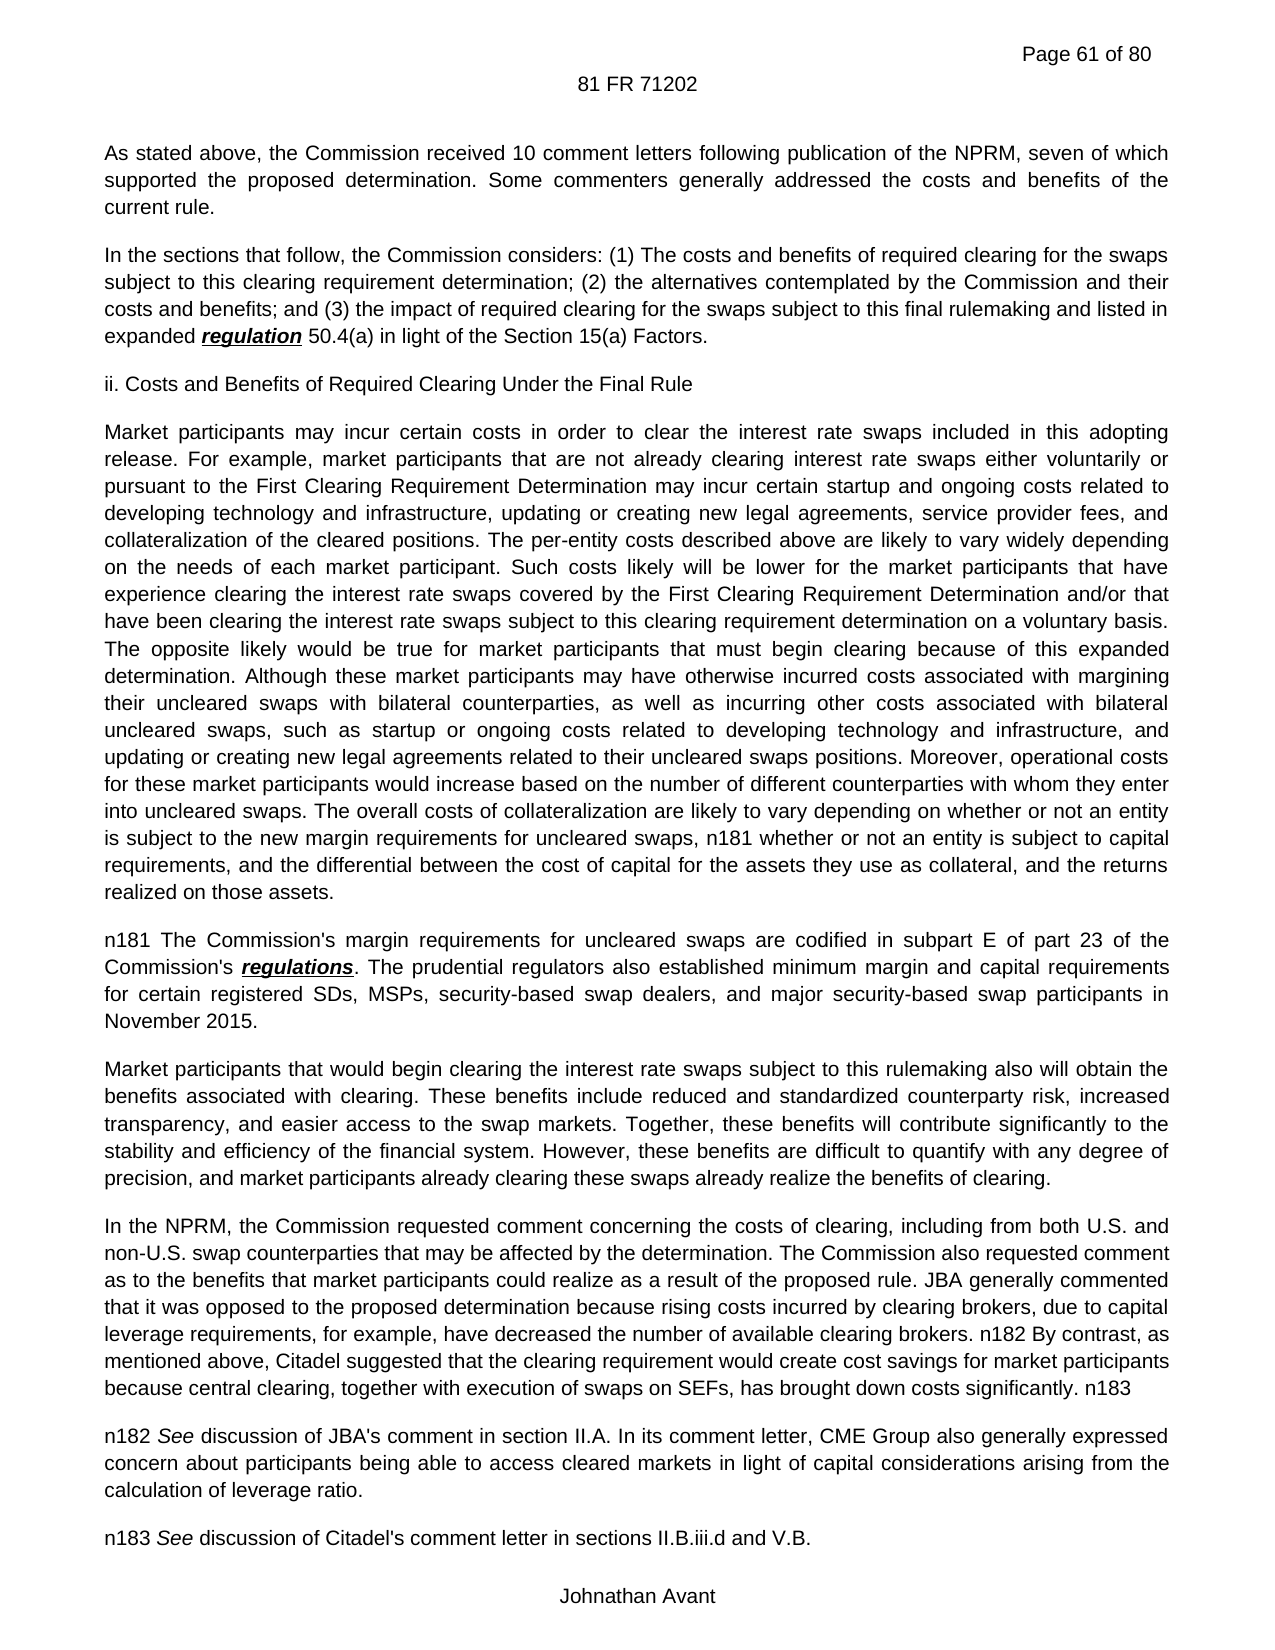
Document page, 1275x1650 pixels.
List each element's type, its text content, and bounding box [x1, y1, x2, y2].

text Market participants may incur certain costs in order to clear the interest rate swaps included in this adopting release. For example, market participants that are not already clearing interest rate swaps either voluntarily or pursuant to the First Clearing Requirement Determination may incur certain startup and ongoing costs related to developing technology and infrastructure, updating or creating new legal agreements, service provider fees, and collateralization of the cleared positions. The per-entity costs described above are likely to vary widely depending on the needs of each market participant. Such costs likely will be lower for the market participants that have experience clearing the interest rate swaps covered by the First Clearing Requirement Determination and/or that have been clearing the interest rate swaps subject to this clearing requirement determination on a voluntary basis. The opposite likely would be true for market participants that must begin clearing because of this expanded determination. Although these market participants may have otherwise incurred costs associated with margining their uncleared swaps with bilateral counterparties, as well as incurring other costs associated with bilateral uncleared swaps, such as startup or ongoing costs related to developing technology and infrastructure, and updating or creating new legal agreements related to their uncleared swaps positions. Moreover, operational costs for these market participants would increase based on the number of different counterparties with whom they enter into uncleared swaps. The overall costs of collateralization are likely to vary depending on whether or not an entity is subject to the new margin requirements for uncleared swaps, n181 whether or not an entity is subject to capital requirements, and the differential between the cost of capital for the assets they use as collateral, and the returns realized on those assets. [104, 417, 1171, 904]
text In the NPRM, the Commission requested comment concerning the costs of clearing, including from both U.S. and non-U.S. swap counterparties that may be affected by the determination. The Commission also requested comment as to the benefits that market participants could realize as a result of the proposed rule. JBA generally commented that it was opposed to the proposed determination because rising costs incurred by clearing brokers, due to capital leverage requirements, for example, have decreased the number of available clearing brokers. n182 By contrast, as mentioned above, Citadel suggested that the clearing requirement would create cost savings for market participants because central clearing, together with execution of swaps on SEFs, has brought down costs significantly. n183 [104, 1210, 1171, 1400]
text n183 See discussion of Citadel's comment letter in sections II.B.iii.d and V.B. [104, 1523, 1171, 1550]
text n182 See discussion of JBA's comment in section II.A. In its comment letter, CME Group also generally expressed concern about participants being able to access cleared markets in light of capital considerations arising from the calculation of leverage ratio. [104, 1421, 1171, 1502]
text In the sections that follow, the Commission considers: (1) The costs and benefits of required clearing for the swaps subject to this clearing requirement determination; (2) the alternatives contemplated by the Commission and their costs and benefits; and (3) the impact of required clearing for the swaps subject to this final rulemaking and listed in expanded regulation 50.4(a) in light of the Section 15(a) Factors. [104, 239, 1171, 348]
text As stated above, the Commission received 10 comment letters following publication of the NPRM, seven of which supported the proposed determination. Some commenters generally addressed the costs and benefits of the current rule. [104, 137, 1171, 219]
text Market participants that would begin clearing the interest rate swaps subject to this rulemaking also will obtain the benefits associated with clearing. These benefits include reduced and standardized counterparty risk, increased transparency, and easier access to the swap markets. Together, these benefits will contribute significantly to the stability and efficiency of the financial system. However, these benefits are difficult to quantify with any degree of precision, and market participants already clearing these swaps already realize the benefits of clearing. [104, 1054, 1171, 1189]
text ii. Costs and Benefits of Required Clearing Under the Final Rule [104, 369, 1171, 396]
text n181 The Commission's margin requirements for uncleared swaps are codified in subpart E of part 23 of the Commission's regulations. The prudential regulators also established minimum margin and capital requirements for certain registered SDs, MSPs, security-based swap dealers, and major security-based swap participants in November 2015. [104, 925, 1171, 1033]
